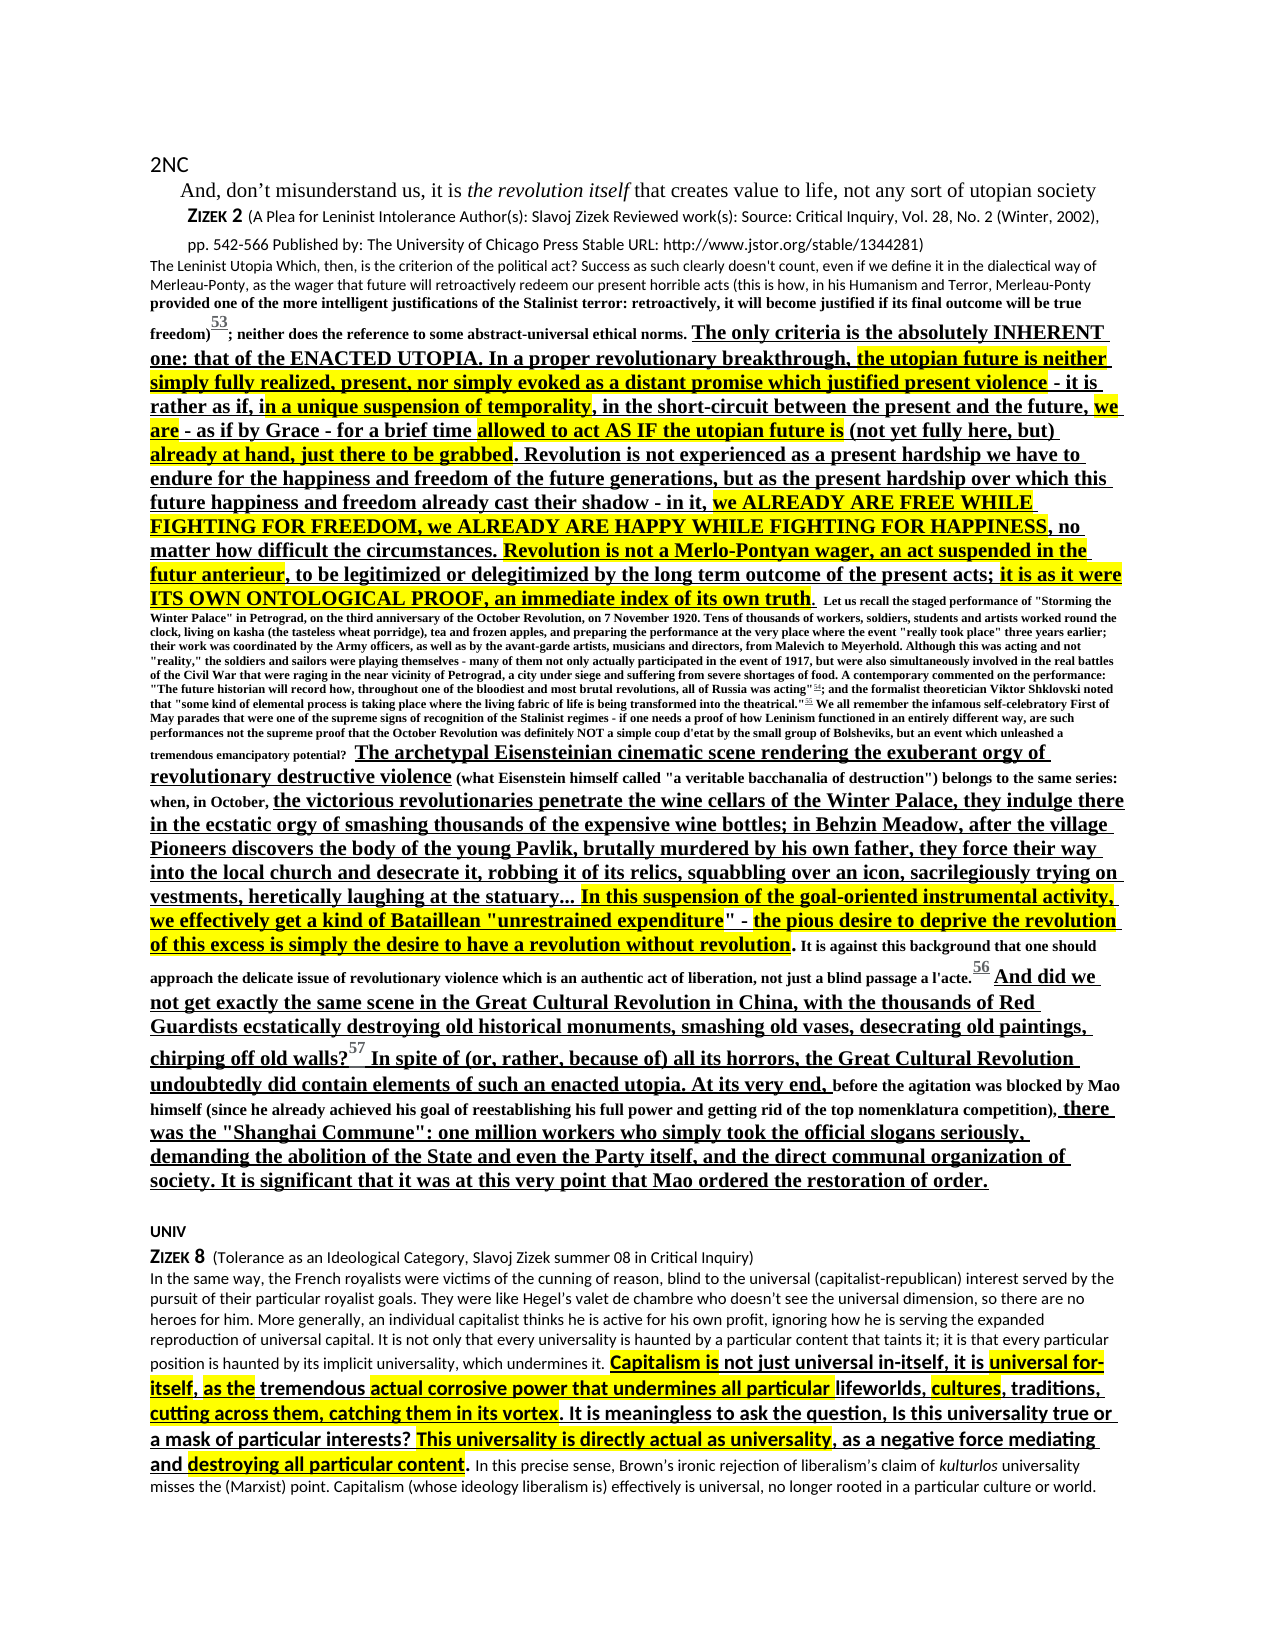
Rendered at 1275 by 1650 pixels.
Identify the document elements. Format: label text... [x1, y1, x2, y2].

text Zizek 2 (A Plea for Leninist Intolerance Author(s): Slavoj Zizek Reviewed work(s): Source: Critical Inquiry, Vol. 28, No. 2 (Winter, 2002), pp. 542-566 Published by: The University of Chicago Press Stable URL: http://www.jstor.org/stable/1344281) [187, 202, 1125, 256]
text univ [150, 1217, 1125, 1243]
text And, don’t misunderstand us, it is the revolution itself that creates value to life, not any sort of utopian society [180, 178, 1125, 202]
subtitle provided one of the more intelligent justifications of the Stalinist terror: retroactively, it will become justified if its final outcome will be true freedom)53; neither does the reference to some abstract-universal ethical norms. The only criteria is the absolutely INHERENT one: that of the ENACTED UTOPIA. In a proper revolutionary breakthrough, the utopian future is neither simply fully realized, present, nor simply evoked as a distant promise which justified present violence - it is rather as if, in a unique suspension of temporality, in the short-circuit between the present and the future, we are - as if by Grace - for a brief time allowed to act AS IF the utopian future is (not yet fully here, but) already at hand, just there to be grabbed. Revolution is not experienced as a present hardship we have to endure for the happiness and freedom of the future generations, but as the present hardship over which this future happiness and freedom already cast their shadow - in it, we ALREADY ARE FREE WHILE FIGHTING FOR FREEDOM, we ALREADY ARE HAPPY WHILE FIGHTING FOR HAPPINESS, no matter how difficult the circumstances. Revolution is not a Merlo-Pontyan wager, an act suspended in the futur anterieur, to be legitimized or delegitimized by the long term outcome of the present acts; it is as it were ITS OWN ONTOLOGICAL PROOF, an immediate index of its own truth. Let us recall the staged performance of "Storming the Winter Palace" in Petrograd, on the third anniversary of the October Revolution, on 7 November 1920. Tens of thousands of workers, soldiers, students and artists worked round the clock, living on kasha (the tasteless wheat porridge), tea and frozen apples, and preparing the performance at the very place where the event "really took place" three years earlier; their work was coordinated by the Army officers, as well as by the avant-garde artists, musicians and directors, from Malevich to Meyerhold. Although this was acting and not "reality," the soldiers and sailors were playing themselves - many of them not only actually participated in the event of 1917, but were also simultaneously involved in the real battles of the Civil War that were raging in the near vicinity of Petrograd, a city under siege and suffering from severe shortages of food. A contemporary commented on the performance: "The future historian will record how, throughout one of the bloodiest and most brutal revolutions, all of Russia was acting"54; and the formalist theoretician Viktor Shklovski noted that "some kind of elemental process is taking place where the living fabric of life is being transformed into the theatrical."55 We all remember the infamous self-celebratory First of May parades that were one of the supreme signs of recognition of the Stalinist regimes - if one needs a proof of how Leninism functioned in an entirely different way, are such performances not the supreme proof that the October Revolution was definitely NOT a simple coup d'etat by the small group of Bolsheviks, but an event which unleashed a tremendous emancipatory potential? The archetypal Eisensteinian cinematic scene rendering the exuberant orgy of revolutionary destructive violence (what Eisenstein himself called "a veritable bacchanalia of destruction") belongs to the same series: when, in October, the victorious revolutionaries penetrate the wine cellars of the Winter Palace, they indulge there in the ecstatic orgy of smashing thousands of the expensive wine bottles; in Behzin Meadow, after the village Pioneers discovers the body of the young Pavlik, brutally murdered by his own father, they force their way into the local church and desecrate it, robbing it of its relics, squabbling over an icon, sacrilegiously trying on vestments, heretically laughing at the statuary... In this suspension of the goal-oriented instrumental activity, we effectively get a kind of Bataillean "unrestrained expenditure" - the pious desire to deprive the revolution of this excess is simply the desire to have a revolution without revolution. It is against this background that one should approach the delicate issue of revolutionary violence which is an authentic act of liberation, not just a blind passage a l'acte.56 And did we not get exactly the same scene in the Great Cultural Revolution in China, with the thousands of Red Guardists ecstatically destroying old historical monuments, smashing old vases, desecrating old paintings, chirping off old walls?57 In spite of (or, rather, because of) all its horrors, the Great Cultural Revolution undoubtedly did contain elements of such an enacted utopia. At its very end, before the agitation was blocked by Mao himself (since he already achieved his goal of reestablishing his full power and getting rid of the top nomenklatura competition), there was the "Shanghai Commune": one million workers who simply took the official slogans seriously, demanding the abolition of the State and even the Party itself, and the direct communal organization of society. It is significant that it was at this very point that Mao ordered the restoration of order. [150, 294, 1125, 1192]
text The Leninist Utopia Which, then, is the criterion of the political act? Success as such clearly doesn't count, even if we define it in the dialectical way of Merleau-Ponty, as the wager that future will retroactively redeem our present horrible acts (this is how, in his Humanism and Terror, Merleau-Ponty [150, 256, 1125, 294]
text 2NC [150, 150, 1125, 178]
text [150, 1268, 1125, 1497]
text Zizek 8 (Tolerance as an Ideological Category, Slavoj Zizek summer 08 in Critical Inquiry) [150, 1243, 1125, 1268]
